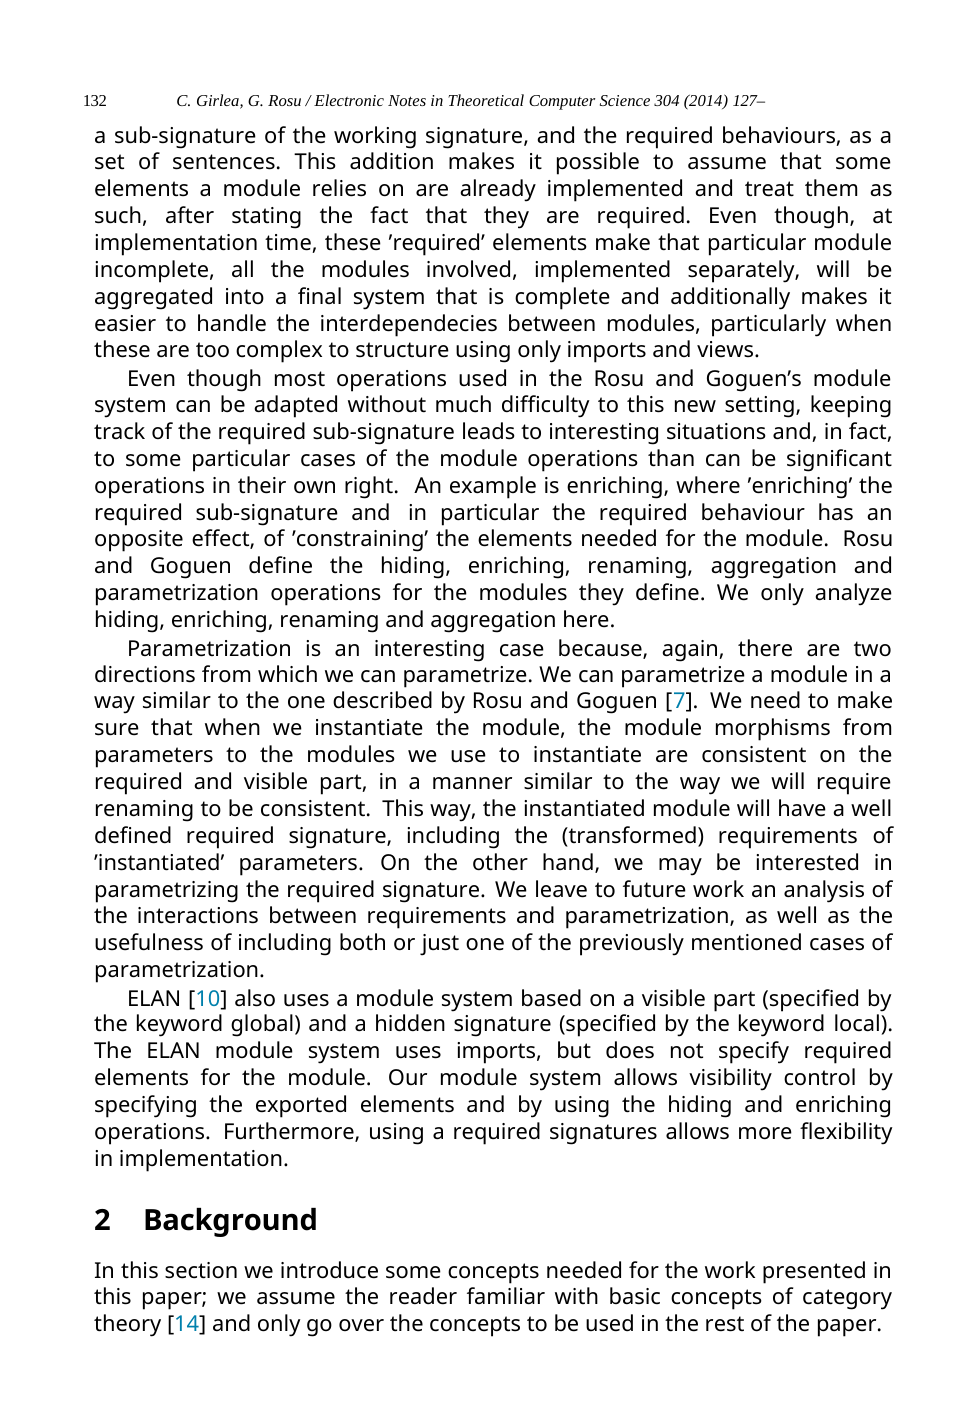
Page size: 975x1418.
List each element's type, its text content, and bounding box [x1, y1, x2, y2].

text In this section we introduce some concepts needed for the work presented in this paper; we assume the reader familiar with basic concepts of category theory [14] and only go over the concepts to be used in the rest of the paper. [94, 1257, 893, 1337]
text a sub-signature of the working signature, and the required behaviours, as a set of sentences. This addition makes it possible to assume that some elements a module relies on are already implemented and treat them as such, after stating the fact that they are required. Even though, at implementation time, these ’required’ elements make that particular module incomplete, all the modules involved, implemented separately, will be aggregated into a final system that is complete and additionally makes it easier to handle the interdependecies between modules, particularly when these are too complex to structure using only imports and views. [94, 122, 893, 364]
text Parametrization is an interesting case because, again, there are two directions from which we can parametrize. We can parametrize a module in a way similar to the one described by Rosu and Goguen [7]. We need to make sure that when we instantiate the module, the module morphisms from parameters to the modules we use to instantiate are consistent on the required and visible part, in a manner similar to the way we will require renaming to be consistent. This way, the instantiated module will have a well defined required signature, including the (transformed) requirements of ’instantiated’ parameters. On the other hand, we may be interested in parametrizing the required signature. We leave to future work an analysis of the interactions between requirements and parametrization, as well as the usefulness of including both or just one of the previously mentioned cases of parametrization. [94, 635, 893, 984]
text Even though most operations used in the Rosu and Goguen’s module system can be adapted without much difficulty to this new setting, keeping track of the required sub-signature leads to interesting situations and, in fact, to some particular cases of the module operations than can be significant operations in their own right. An example is enriching, where ’enriching’ the required sub-signature and in particular the required behaviour has an opposite effect, of ’constraining’ the elements needed for the module. Rosu and Goguen define the hiding, enriching, renaming, aggregation and parametrization operations for the modules they define. We only analyze hiding, enriching, renaming and aggregation here. [94, 365, 893, 634]
subtitle Background [94, 1199, 910, 1238]
text ELAN [10] also uses a module system based on a visible part (specified by the keyword global) and a hidden signature (specified by the keyword local). The ELAN module system uses imports, but does not specify required elements for the module. Our module system allows visibility control by specifying the exported elements and by using the hiding and enriching operations. Furthermore, using a required signatures allows more flexibility in implementation. [94, 984, 893, 1173]
